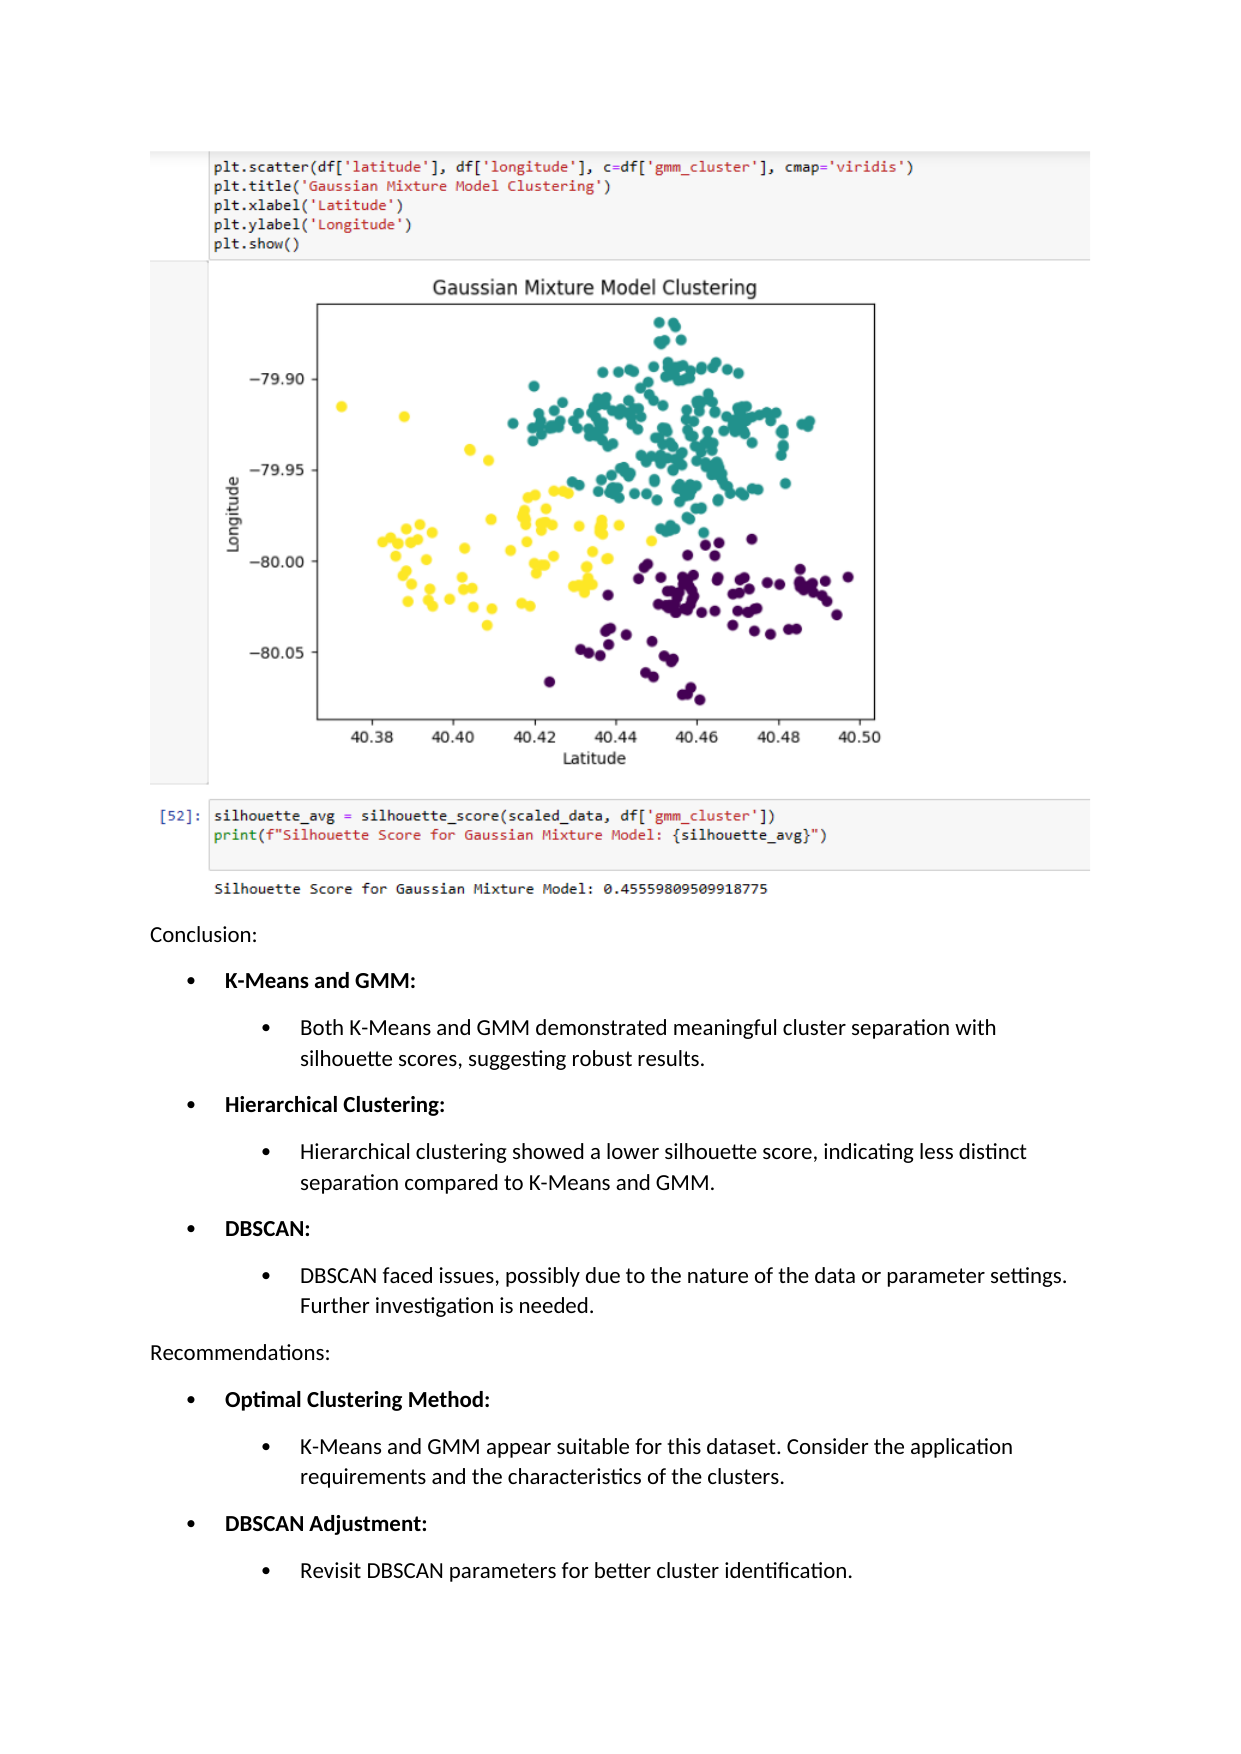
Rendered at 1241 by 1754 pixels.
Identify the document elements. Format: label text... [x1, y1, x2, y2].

list K-Means and GMM: [187, 967, 1090, 995]
list Optimal Clustering Method: [187, 1385, 1090, 1413]
list Hierarchical Clustering: [187, 1091, 1090, 1119]
list Hierarchical clustering showed a lower silhouette score, indicating less distinct separation compared to K-Means and GMM. [262, 1137, 1090, 1196]
list K-Means and GMM appear suitable for this dataset. Consider the application requirements and the characteristics of the clusters. [262, 1432, 1090, 1491]
list Both K-Means and GMM demonstrated meaningful cluster separation with silhouette scores, suggesting robust results. [262, 1013, 1090, 1072]
list DBSCAN faced issues, possibly due to the nature of the data or parameter settings. Further investigation is needed. [262, 1261, 1090, 1320]
picture [150, 150, 1091, 901]
list DBSCAN Adjustment: [187, 1509, 1090, 1537]
list DBSCAN: [187, 1214, 1090, 1243]
text Conclusion: [150, 920, 1090, 948]
list Revisit DBSCAN parameters for better cluster identification. [262, 1556, 1090, 1584]
text Recommendations: [150, 1338, 1090, 1367]
